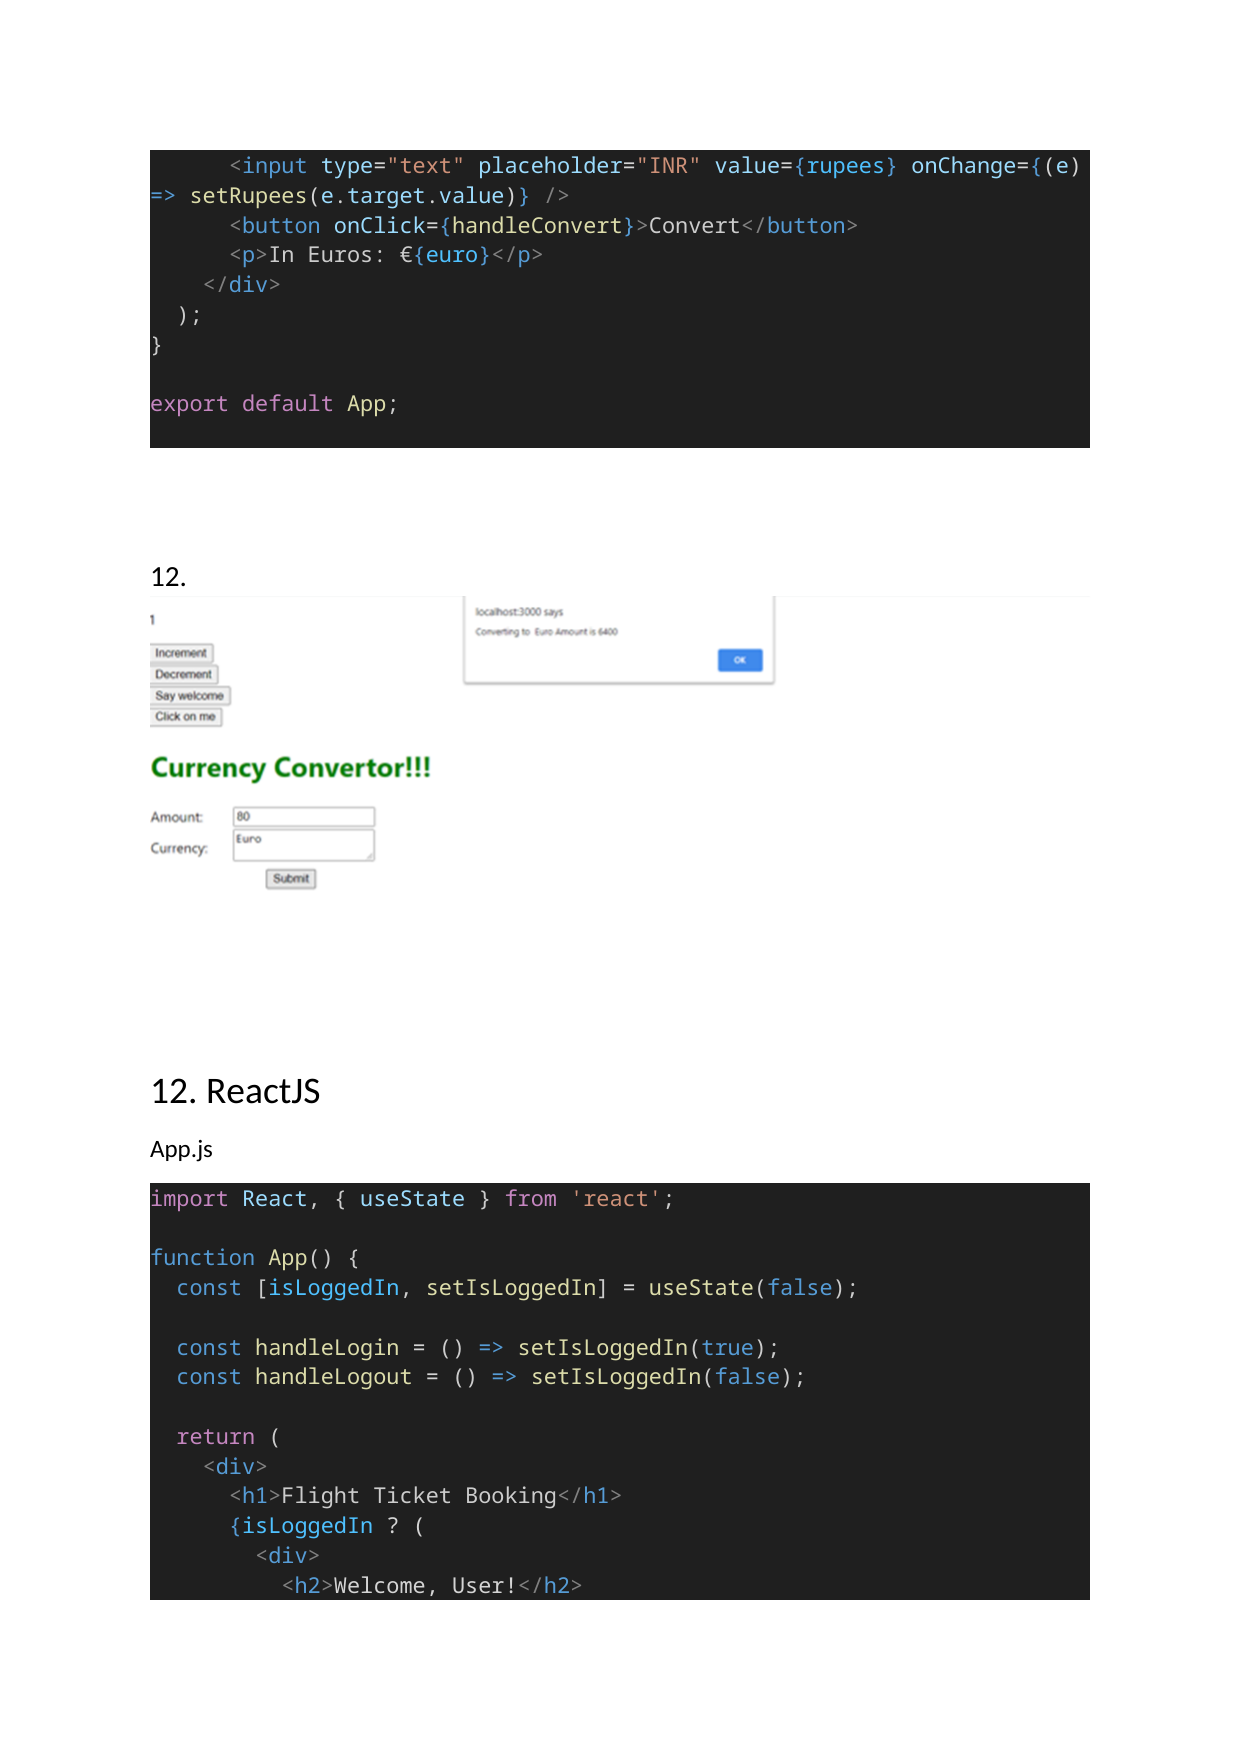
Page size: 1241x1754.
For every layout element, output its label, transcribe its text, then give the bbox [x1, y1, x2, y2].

text <h1>Flight Ticket Booking</h1> [150, 1481, 1090, 1510]
text App.js [150, 1133, 1090, 1163]
text const [isLoggedIn, setIsLoggedIn] = useState(false); [150, 1272, 1090, 1302]
text } [150, 329, 1090, 358]
text return ( [150, 1421, 1090, 1451]
text <h2>Welcome, User!</h2> [150, 1570, 1090, 1600]
text <button onClick={handleConvert}>Convert</button> [150, 209, 1090, 239]
text 12. ReactJS [150, 1067, 1090, 1113]
text export default App; [150, 388, 1090, 418]
text <div> [150, 1451, 1090, 1481]
text function App() { [150, 1242, 1090, 1272]
text <p>In Euros: €{euro}</p> [150, 239, 1090, 269]
text 12. [150, 558, 1090, 596]
text <input type="text" placeholder="INR" value={rupees} onChange={(e) => setRupees(e.target.value)} /> [150, 150, 1090, 209]
picture [150, 596, 1092, 1048]
text const handleLogin = () => setIsLoggedIn(true); [150, 1332, 1090, 1361]
text </div> [150, 269, 1090, 299]
text import React, { useState } from 'react'; [150, 1183, 1090, 1212]
text {isLoggedIn ? ( [150, 1510, 1090, 1540]
text ); [150, 299, 1090, 329]
text <div> [150, 1540, 1090, 1570]
text const handleLogout = () => setIsLoggedIn(false); [150, 1361, 1090, 1391]
